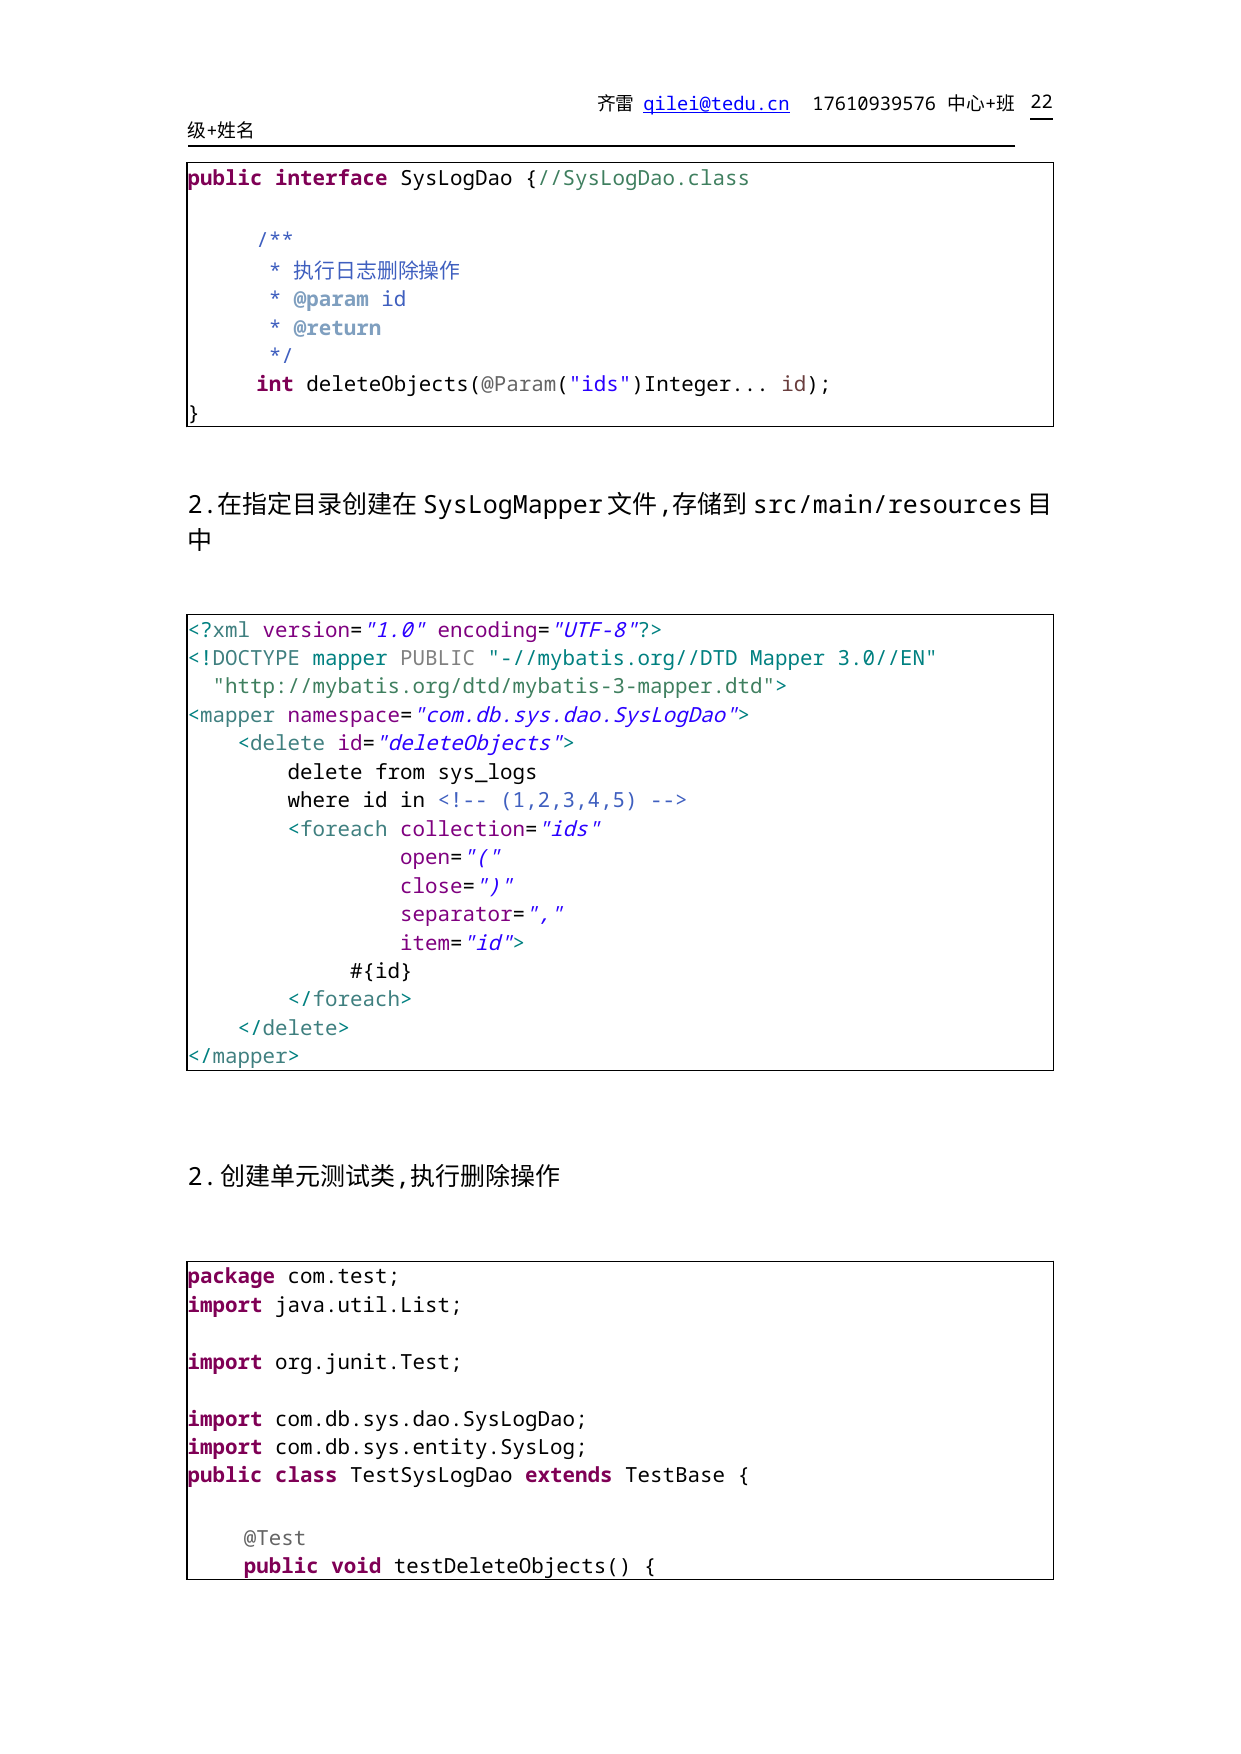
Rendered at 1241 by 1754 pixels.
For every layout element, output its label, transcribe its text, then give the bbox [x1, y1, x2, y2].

text <?xml version="1.0" encoding="UTF-8"?> [188, 615, 1053, 643]
text * 执行日志删除操作 [188, 254, 1053, 284]
text } [188, 397, 1053, 426]
text #{id} [188, 956, 1053, 984]
text separator="," [188, 899, 1053, 928]
text package com.test; [188, 1262, 1053, 1290]
text <!DOCTYPE mapper PUBLIC "-//mybatis.org//DTD Mapper 3.0//EN" [188, 643, 1053, 672]
text int deleteObjects(@Param("ids")Integer... id); [188, 369, 1053, 397]
text <delete id="deleteObjects"> [188, 728, 1053, 757]
text @Test [188, 1523, 1053, 1552]
text open="(" [188, 842, 1053, 871]
text /** [188, 226, 1053, 254]
text public class TestSysLogDao extends TestBase { [188, 1461, 1053, 1489]
list 创建单元测试类,执行删除操作 [187, 1156, 1053, 1192]
text import java.util.List; [188, 1290, 1053, 1318]
text close=")" [188, 871, 1053, 899]
text item="id"> [188, 928, 1053, 956]
text <mapper namespace="com.db.sys.dao.SysLogDao"> [188, 700, 1053, 728]
text * @param id [188, 284, 1053, 313]
text delete from sys_logs [188, 757, 1053, 785]
text </mapper> [188, 1040, 1053, 1070]
text 2.在指定目录创建在SysLogMapper文件,存储到src/main/resources目中 [187, 484, 1053, 557]
text <foreach collection="ids" [188, 814, 1053, 842]
text where id in <!-- (1,2,3,4,5) --> [188, 785, 1053, 814]
text </delete> [188, 1013, 1053, 1040]
text */ [188, 341, 1053, 369]
text import com.db.sys.dao.SysLogDao; [188, 1404, 1053, 1432]
text * @return [188, 313, 1053, 341]
text public interface SysLogDao {//SysLogDao.class [188, 163, 1053, 191]
text import com.db.sys.entity.SysLog; [188, 1432, 1053, 1461]
text </foreach> [188, 984, 1053, 1013]
text "http://mybatis.org/dtd/mybatis-3-mapper.dtd"> [188, 672, 1053, 700]
text import org.junit.Test; [188, 1347, 1053, 1375]
text public void testDeleteObjects() { [188, 1552, 1053, 1579]
